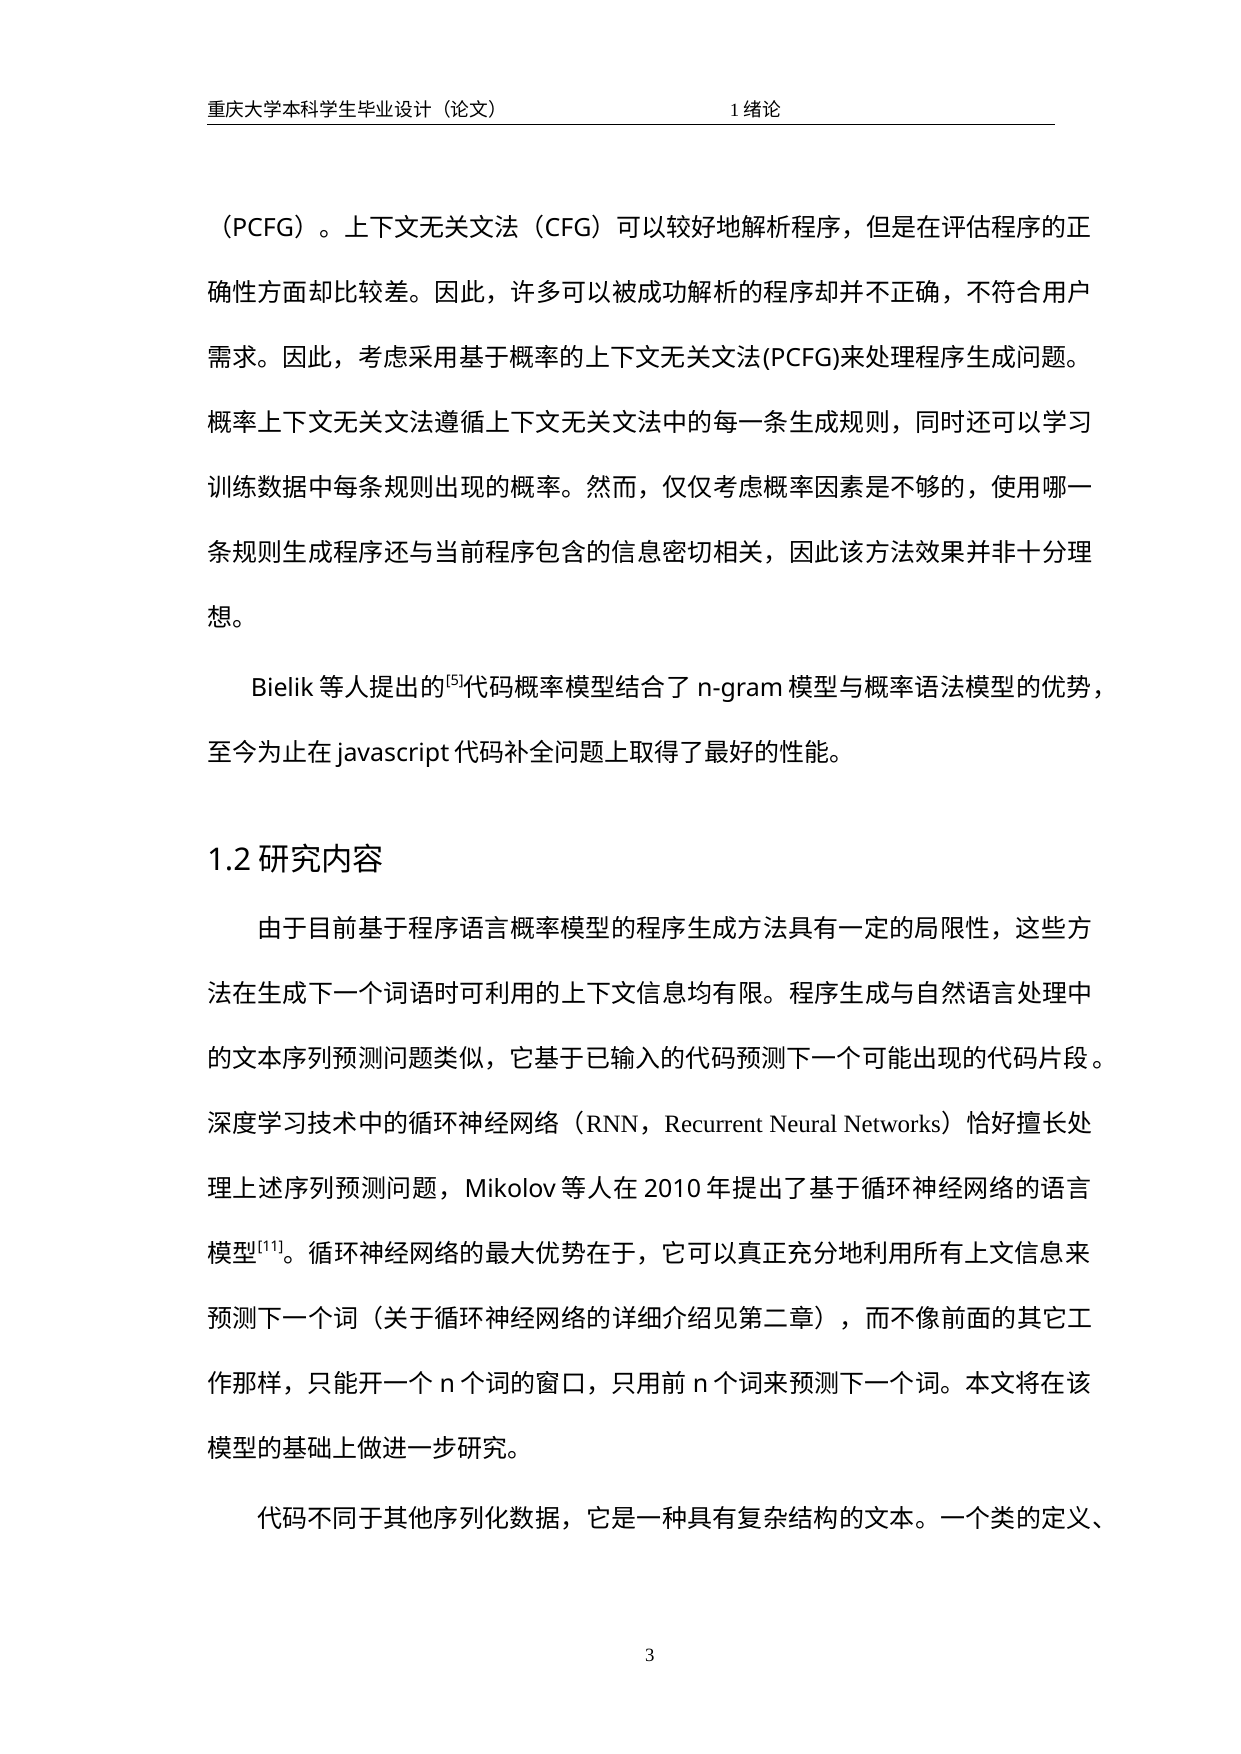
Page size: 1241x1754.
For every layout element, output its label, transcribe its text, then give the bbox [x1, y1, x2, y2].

text 由于目前基于程序语言概率模型的程序生成方法具有一定的局限性，这些方法在生成下一个词语时可利用的上下文信息均有限。程序生成与自然语言处理中的文本序列预测问题类似，它基于已输入的代码预测下一个可能出现的代码片段。深度学习技术中的循环神经网络（RNN，Recurrent Neural Networks）恰好擅长处理上述序列预测问题，Mikolov等人在2010年提出了基于循环神经网络的语言模型[11]。循环神经网络的最大优势在于，它可以真正充分地利用所有上文信息来预测下一个词（关于循环神经网络的详细介绍见第二章），而不像前面的其它工作那样，只能开一个n个词的窗口，只用前n个词来预测下一个词。本文将在该模型的基础上做进一步研究。 [207, 894, 1092, 1479]
subtitle 1.2 研究内容 [207, 825, 1071, 890]
text Bielik等人提出的[5]代码概率模型结合了n-gram模型与概率语法模型的优势，至今为止在javascript代码补全问题上取得了最好的性能。 [207, 653, 1092, 783]
